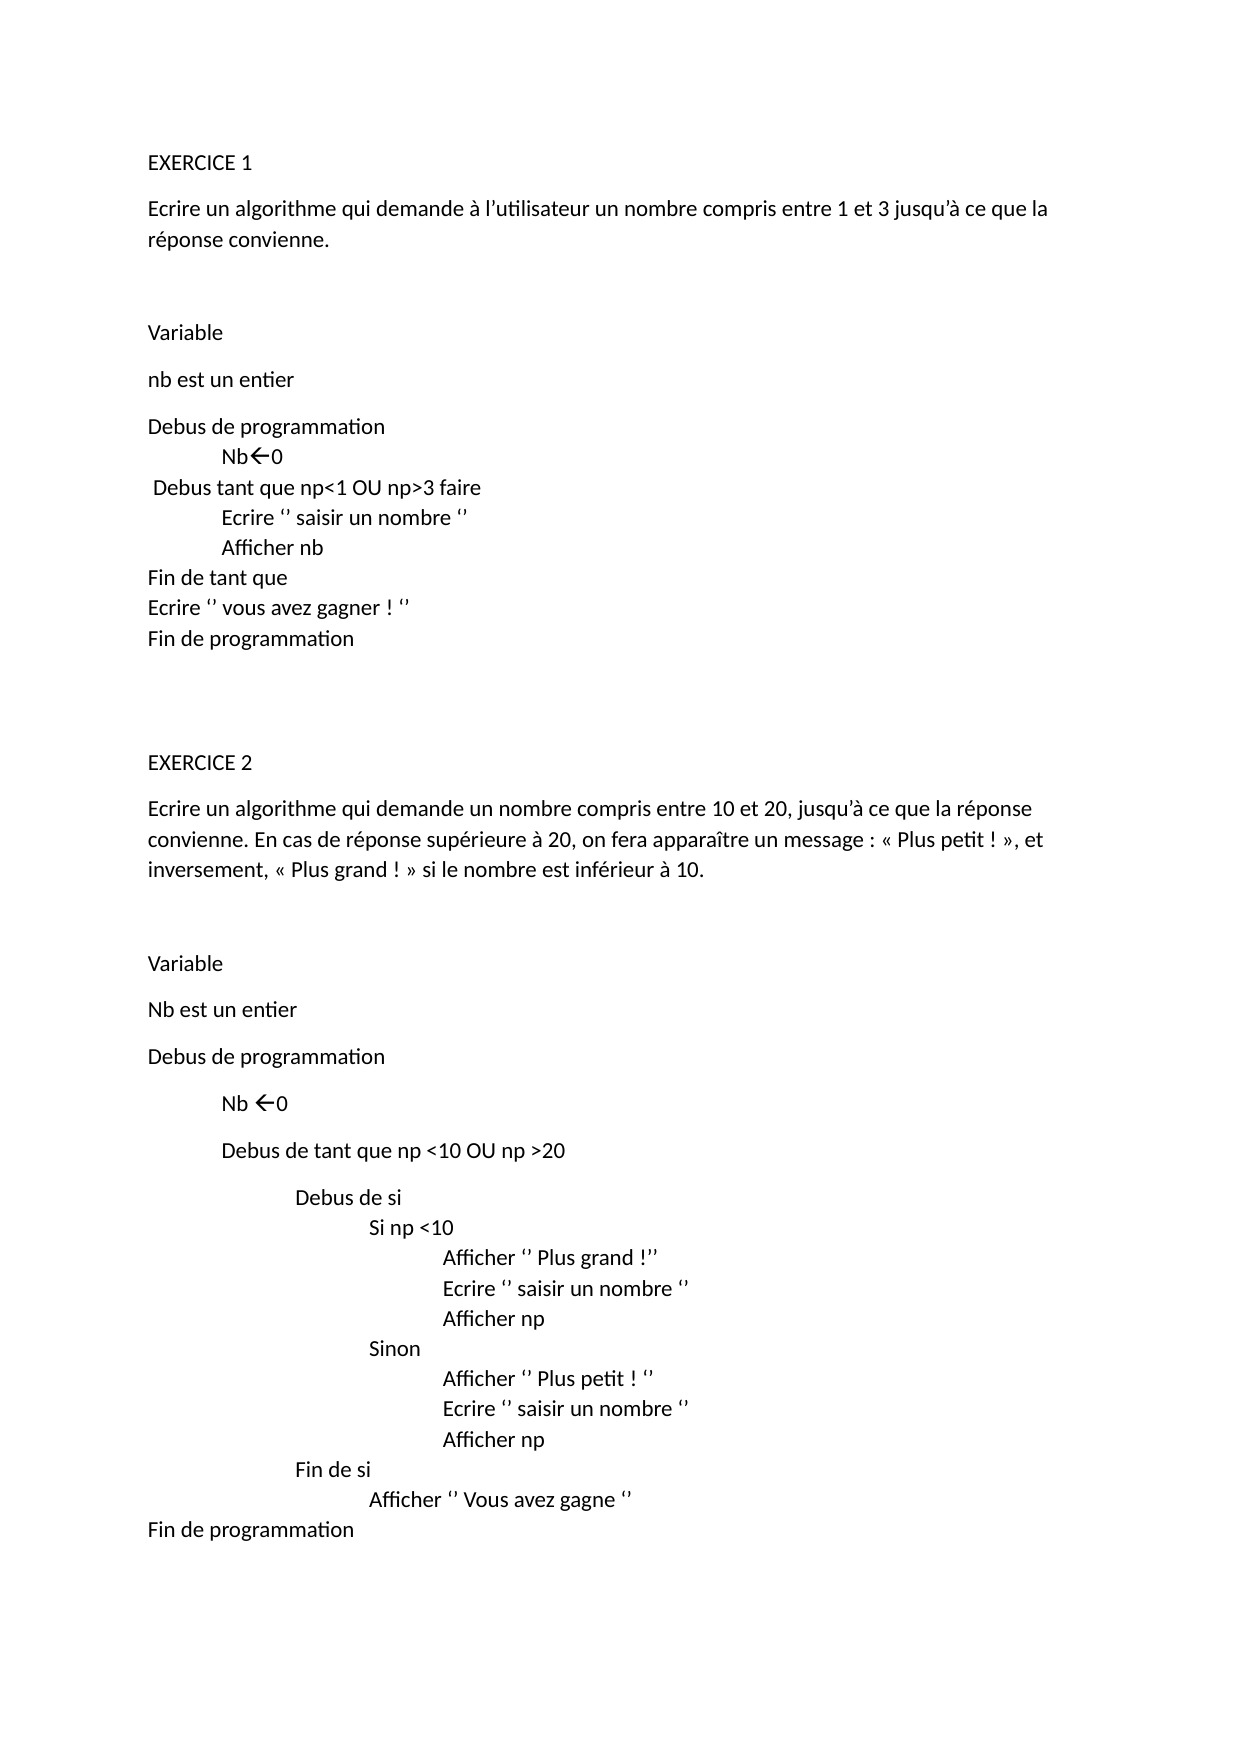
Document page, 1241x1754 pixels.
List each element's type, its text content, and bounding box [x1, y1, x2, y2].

text Ecrire un algorithme qui demande à l’utilisateur un nombre compris entre 1 et 3 jusqu’à ce que la réponse convienne. [148, 194, 1093, 253]
text Fin de si [148, 1455, 1093, 1483]
text Variable [148, 949, 1093, 977]
text Fin de programmation [148, 1515, 1093, 1543]
text Fin de tant que [148, 563, 1093, 591]
text Si np <10 [148, 1213, 1093, 1241]
text Afficher np [148, 1425, 1093, 1453]
text Debus tant que np<1 OU np>3 faire [148, 473, 1093, 501]
text Nb0 [148, 442, 1093, 470]
text Debus de si [148, 1183, 1093, 1211]
text Afficher nb [148, 533, 1093, 561]
text Nb est un entier [148, 996, 1093, 1023]
text Sinon [148, 1334, 1093, 1362]
text Ecrire ‘’ saisir un nombre ‘’ [148, 503, 1093, 531]
text Ecrire ‘’ saisir un nombre ‘’ [148, 1274, 1093, 1302]
text Nb 0 [148, 1089, 1093, 1117]
text Variable [148, 318, 1093, 346]
text EXERCICE 1 [148, 148, 1093, 176]
text Ecrire ‘’ vous avez gagner ! ‘’ [148, 593, 1093, 621]
text Afficher ‘’ Plus petit ! ‘’ [148, 1364, 1093, 1392]
text Fin de programmation [148, 624, 1093, 652]
text Debus de programmation [148, 412, 1093, 440]
text Afficher ‘’ Plus grand !’’ [148, 1243, 1093, 1271]
text Debus de programmation [148, 1042, 1093, 1070]
text Ecrire un algorithme qui demande un nombre compris entre 10 et 20, jusqu’à ce que la réponse convienne. En cas de réponse supérieure à 20, on fera apparaître un message : « Plus petit ! », et inversement, « Plus grand ! » si le nombre est inférieur à 10. [148, 794, 1093, 883]
text Afficher ‘’ Vous avez gagne ‘’ [148, 1485, 1093, 1513]
text Debus de tant que np <10 OU np >20 [148, 1136, 1093, 1164]
text nb est un entier [148, 365, 1093, 393]
text EXERCICE 2 [148, 748, 1093, 776]
text Afficher np [148, 1304, 1093, 1332]
text Ecrire ‘’ saisir un nombre ‘’ [148, 1394, 1093, 1422]
